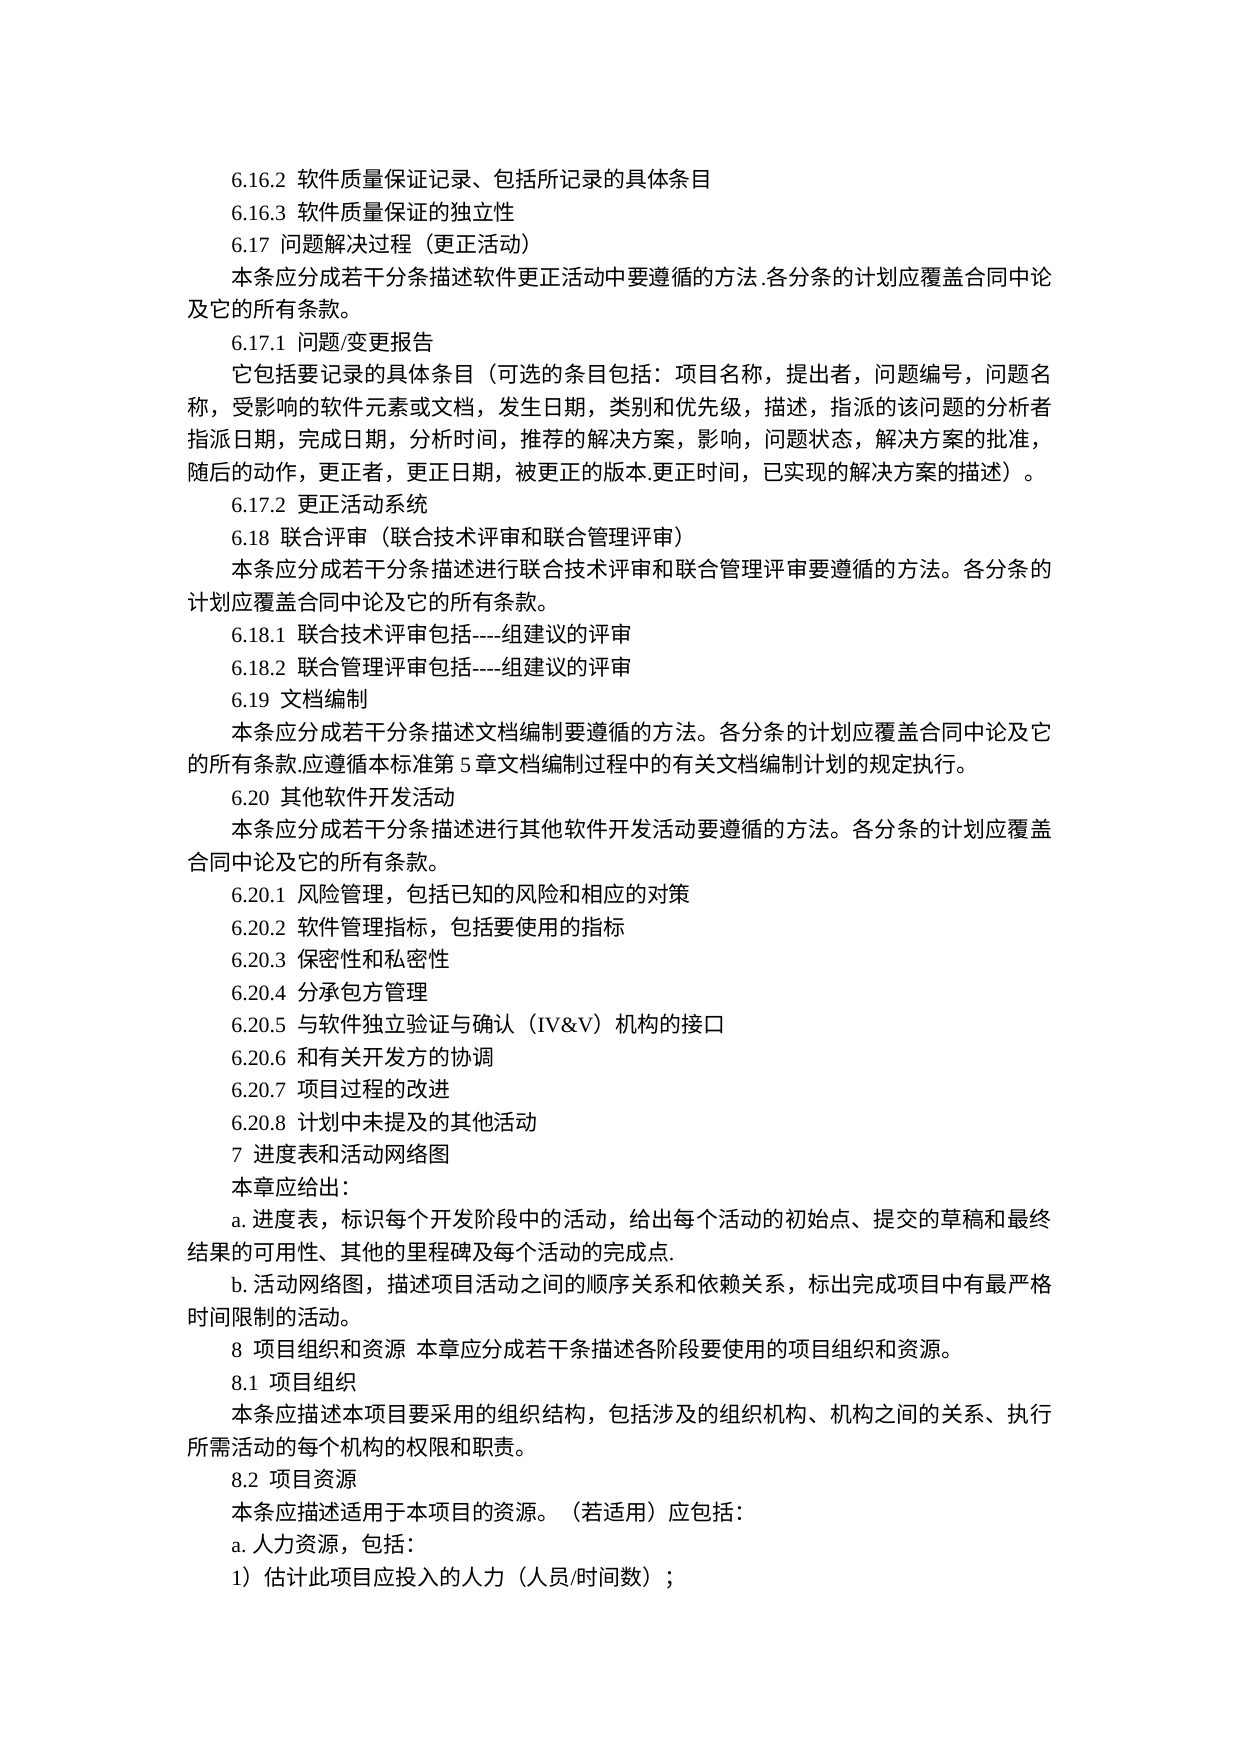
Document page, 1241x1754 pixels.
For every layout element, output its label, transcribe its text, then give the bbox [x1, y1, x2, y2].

text 本条应分成若干分条描述进行联合技术评审和联合管理评审要遵循的方法。各分条的计划应覆盖合同中论及它的所有条款。 [187, 552, 1053, 617]
text 8 项目组织和资源 本章应分成若干条描述各阶段要使用的项目组织和资源。 [187, 1332, 1053, 1364]
text 6.20.3 保密性和私密性 [187, 942, 1053, 974]
text 7 进度表和活动网络图 [187, 1137, 1053, 1169]
text 8.2 项目资源 [187, 1462, 1053, 1494]
text 本条应描述适用于本项目的资源。（若适用）应包括： [187, 1494, 1053, 1527]
text 它包括要记录的具体条目（可选的条目包括：项目名称，提出者，问题编号，问题名称，受影响的软件元素或文档，发生日期，类别和优先级，描述，指派的该问题的分析者，指派日期，完成日期，分析时间，推荐的解决方案，影响，问题状态，解决方案的批准，随后的动作，更正者，更正日期，被更正的版本.更正时间，已实现的解决方案的描述）。 [187, 357, 1053, 487]
text 6.17 问题解决过程（更正活动） [187, 227, 1053, 259]
text 6.20.6 和有关开发方的协调 [187, 1039, 1053, 1072]
text 6.20.2 软件管理指标，包括要使用的指标 [187, 909, 1053, 942]
text 8.1 项目组织 [187, 1364, 1053, 1397]
text 6.16.2 软件质量保证记录、包括所记录的具体条目 [187, 162, 1053, 194]
text 6.17.2 更正活动系统 [187, 487, 1053, 519]
text 本条应分成若干分条描述软件更正活动中要遵循的方法.各分条的计划应覆盖合同中论及它的所有条款。 [187, 259, 1053, 324]
text 6.20 其他软件开发活动 [187, 779, 1053, 812]
text 本条应分成若干分条描述文档编制要遵循的方法。各分条的计划应覆盖合同中论及它的所有条款.应遵循本标准第5章文档编制过程中的有关文档编制计划的规定执行。 [187, 714, 1053, 779]
text 6.18.2 联合管理评审包括----组建议的评审 [187, 649, 1053, 682]
text 本章应给出： [187, 1169, 1053, 1202]
text 6.20.8 计划中未提及的其他活动 [187, 1104, 1053, 1137]
text a. 进度表，标识每个开发阶段中的活动，给出每个活动的初始点、提交的草稿和最终结果的可用性、其他的里程碑及每个活动的完成点. [187, 1202, 1053, 1267]
text 6.18.1 联合技术评审包括----组建议的评审 [187, 617, 1053, 649]
text b. 活动网络图，描述项目活动之间的顺序关系和依赖关系，标出完成项目中有最严格时间限制的活动。 [187, 1267, 1053, 1332]
text 本条应分成若干分条描述进行其他软件开发活动要遵循的方法。各分条的计划应覆盖合同中论及它的所有条款。 [187, 812, 1053, 877]
text 6.18 联合评审（联合技术评审和联合管理评审） [187, 519, 1053, 552]
text 6.20.7 项目过程的改进 [187, 1072, 1053, 1104]
text 6.17.1 问题/变更报告 [187, 324, 1053, 357]
text a. 人力资源，包括： [187, 1527, 1053, 1559]
text 1）估计此项目应投入的人力（人员/时间数）； [187, 1559, 1053, 1592]
text 6.19 文档编制 [187, 682, 1053, 714]
text 6.20.1 风险管理，包括已知的风险和相应的对策 [187, 877, 1053, 909]
text 6.20.5 与软件独立验证与确认（IV&V）机构的接口 [187, 1007, 1053, 1039]
text 6.20.4 分承包方管理 [187, 974, 1053, 1007]
text 本条应描述本项目要采用的组织结构，包括涉及的组织机构、机构之间的关系、执行所需活动的每个机构的权限和职责。 [187, 1397, 1053, 1462]
text 6.16.3 软件质量保证的独立性 [187, 194, 1053, 227]
